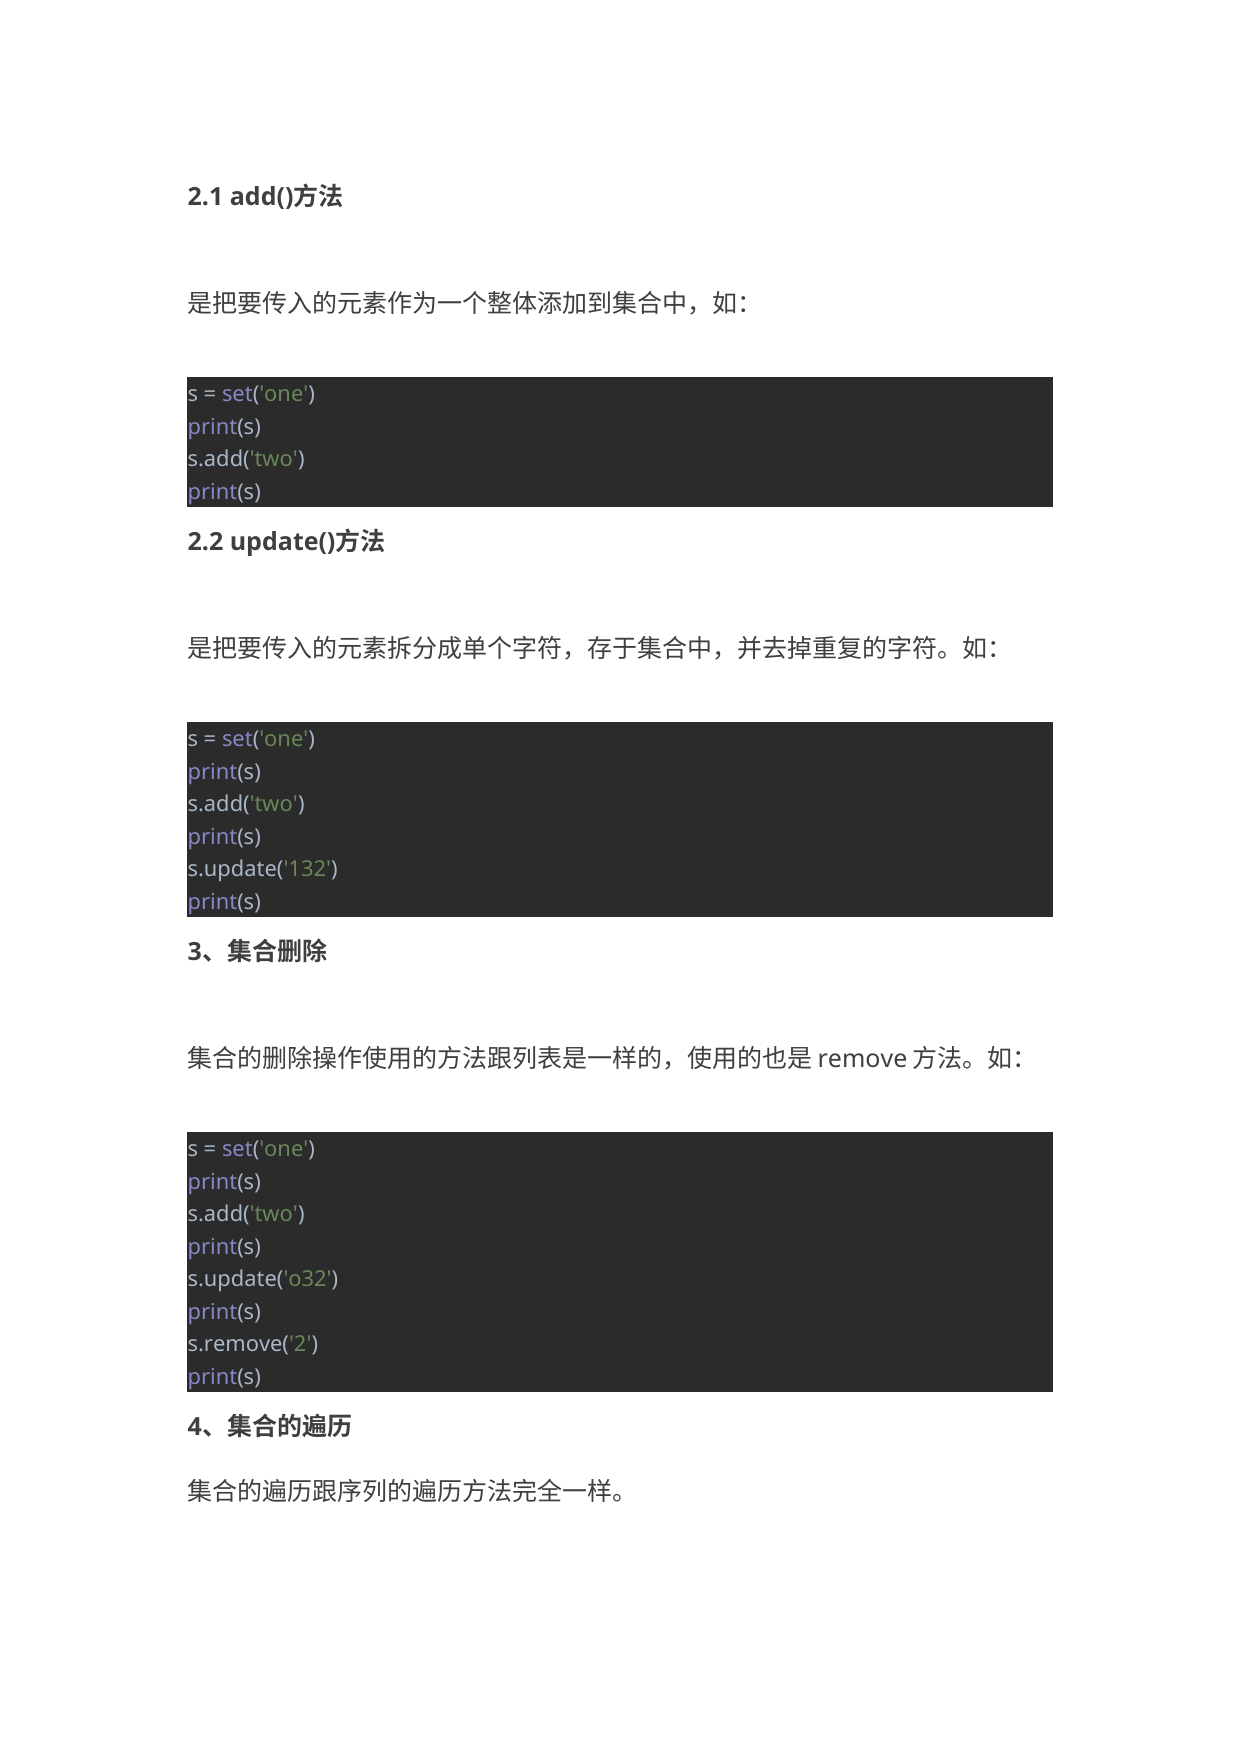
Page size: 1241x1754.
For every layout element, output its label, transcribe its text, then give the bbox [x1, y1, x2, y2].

text 2.1 add()方法 [187, 162, 1053, 227]
text s = set('one') print(s) s.add('two') print(s) s.update('132') print(s) [187, 722, 1053, 917]
text s = set('one') print(s) s.add('two') print(s) [187, 377, 1053, 507]
text s = set('one') print(s) s.add('two') print(s) s.update('o32') print(s) s.remove('2') print(s) [187, 1132, 1053, 1392]
text 4、集合的遍历 集合的遍历跟序列的遍历方法完全一样。 [187, 1392, 1053, 1522]
text 集合的删除操作使用的方法跟列表是一样的，使用的也是remove方法。如： [187, 1024, 1053, 1089]
text 是把要传入的元素拆分成单个字符，存于集合中，并去掉重复的字符。如： [187, 614, 1053, 679]
text 2.2 update()方法 [187, 507, 1053, 572]
text 是把要传入的元素作为一个整体添加到集合中，如： [187, 269, 1053, 334]
text 3、集合删除 [187, 917, 1053, 982]
